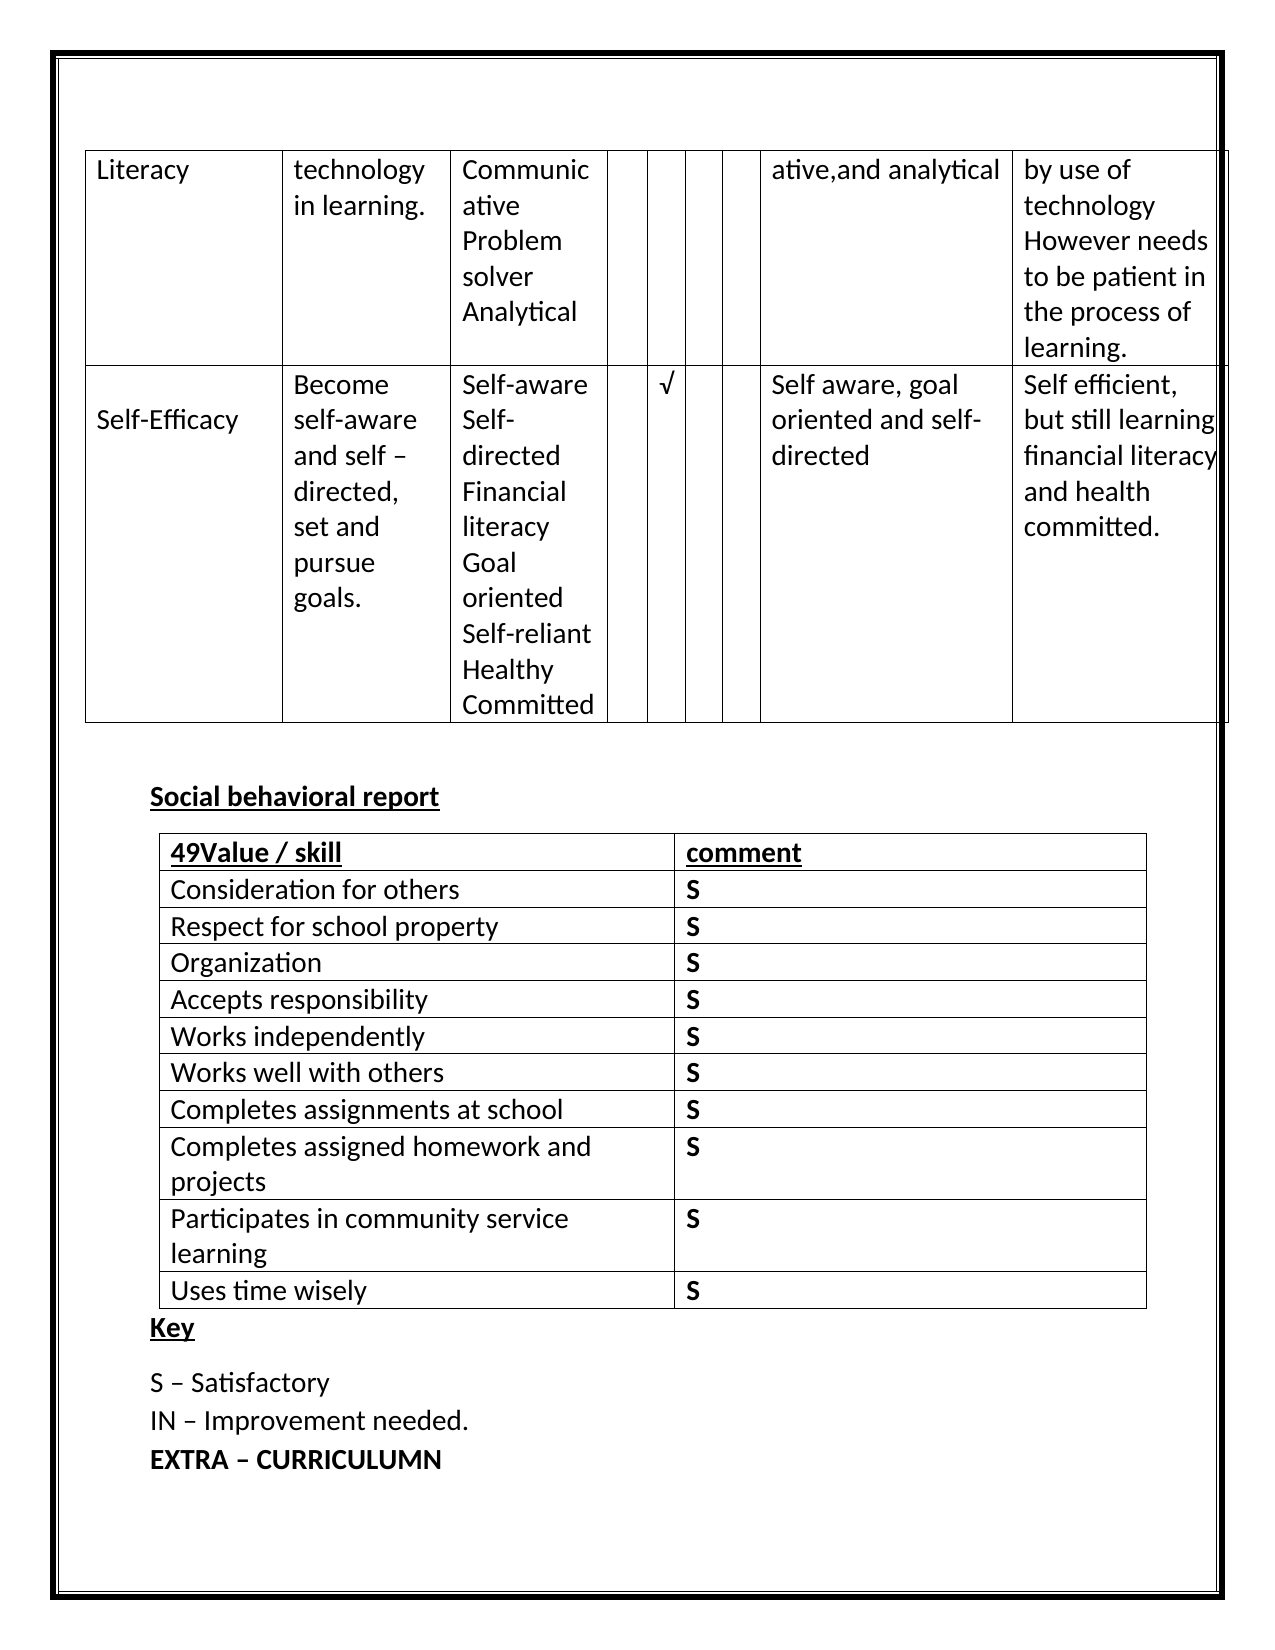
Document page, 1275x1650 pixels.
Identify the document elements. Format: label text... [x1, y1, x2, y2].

table_cell S [675, 1054, 1146, 1090]
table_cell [1013, 151, 1216, 365]
table_cell Participates in community service learning [160, 1200, 674, 1271]
table_cell S [675, 1272, 1146, 1308]
table_cell S [675, 1128, 1146, 1199]
text Key [150, 1309, 1125, 1344]
text S – Satisfactory [150, 1364, 1125, 1400]
table_cell Self-Efficacy [86, 366, 282, 722]
table_cell Self efficient, but still learning financial literacy and health committed. [1013, 366, 1216, 722]
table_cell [761, 151, 1012, 365]
table_cell Respect for school property [160, 908, 674, 943]
table_cell Uses time wisely [160, 1272, 674, 1308]
table_cell Consideration for others [160, 871, 674, 907]
table_cell S [675, 871, 1146, 907]
table_cell √ [648, 151, 685, 365]
table_cell [686, 366, 722, 722]
table_cell S [675, 1200, 1146, 1271]
text Social behavioral report [150, 778, 1125, 814]
table_cell Completes assigned homework and projects [160, 1128, 674, 1199]
table_cell √ [648, 366, 685, 722]
table_cell Organization [160, 944, 674, 980]
table_cell Self aware, goal oriented and self- directed [761, 366, 1012, 722]
table_header 49Value / skill [160, 834, 674, 870]
table_cell Works independently [160, 1018, 674, 1053]
table_cell S [675, 1018, 1146, 1053]
table_cell Become self-aware and self – directed, set and pursue goals. [283, 366, 450, 722]
table_cell Digital Literacy [86, 151, 282, 365]
table_cell Self-aware Self-directed Financial literacy Goal oriented Self-reliant Healthy Committed [451, 366, 607, 722]
table_header comment [675, 834, 1146, 870]
table_cell Completes assignments at school [160, 1091, 674, 1127]
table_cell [283, 151, 450, 365]
table_cell [608, 366, 647, 722]
table_cell [723, 366, 760, 722]
table_cell Works well with others [160, 1054, 674, 1090]
table_cell [723, 151, 760, 365]
table_cell S [675, 981, 1146, 1017]
table_cell S [675, 908, 1146, 943]
table_cell S [675, 1091, 1146, 1127]
text EXTRA – CURRICULUMN [150, 1441, 1125, 1477]
table_cell [686, 151, 722, 365]
text IN – Improvement needed. [150, 1402, 1125, 1438]
table_cell [608, 151, 647, 365]
table_cell S [675, 944, 1146, 980]
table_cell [451, 151, 607, 365]
table_cell Accepts responsibility [160, 981, 674, 1017]
